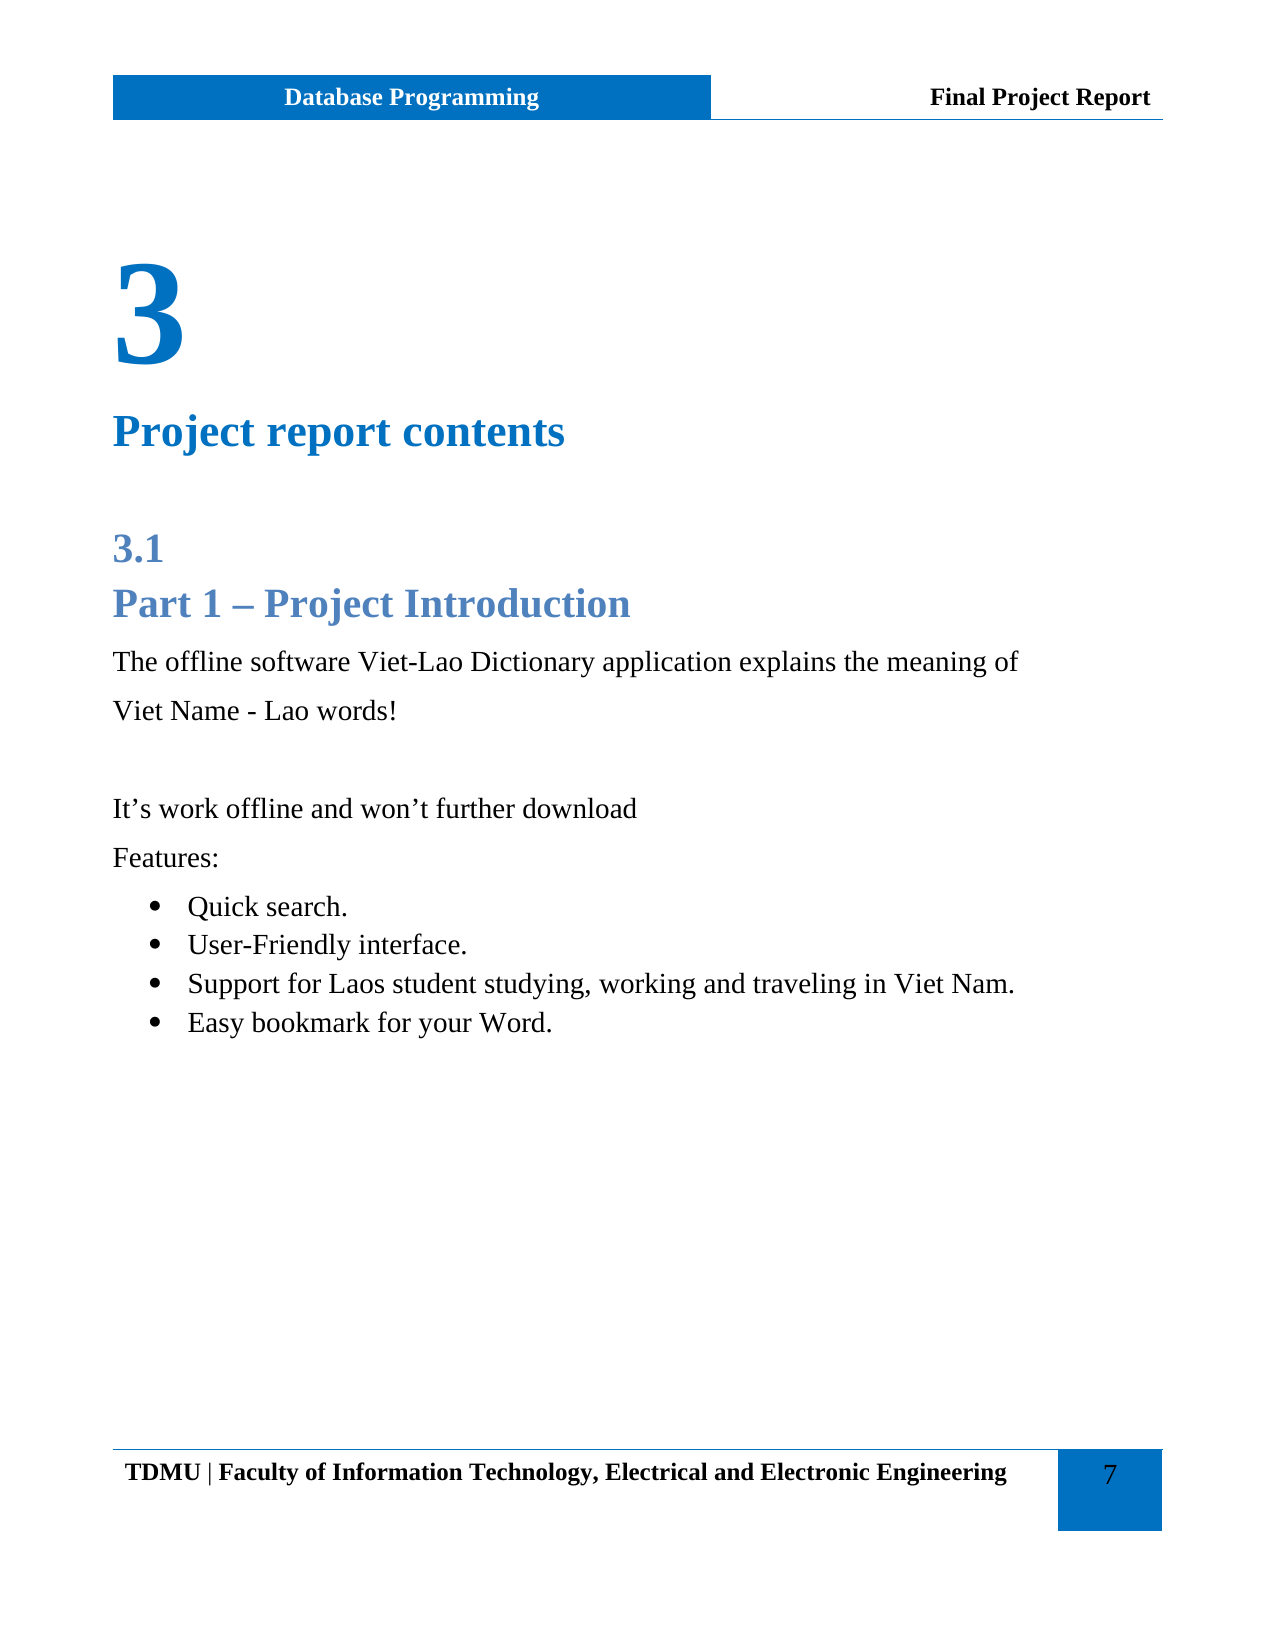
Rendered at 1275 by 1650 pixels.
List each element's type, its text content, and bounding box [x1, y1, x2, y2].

text Viet Name - Lao words! [112, 693, 1162, 726]
text The offline software Viet-Lao Dictionary application explains the meaning of [112, 644, 1162, 677]
list Quick search. [150, 889, 1162, 922]
text Features: [112, 840, 1162, 873]
text It’s work offline and won’t further download [112, 791, 1162, 824]
subtitle Part 1 – Project Introduction [112, 523, 1162, 626]
list User-Friendly interface. [150, 927, 1162, 961]
subtitle Project report contents [112, 223, 1162, 456]
list Support for Laos student studying, working and traveling in Viet Nam. [150, 966, 1162, 1000]
list Easy bookmark for your Word. [150, 1005, 1162, 1038]
